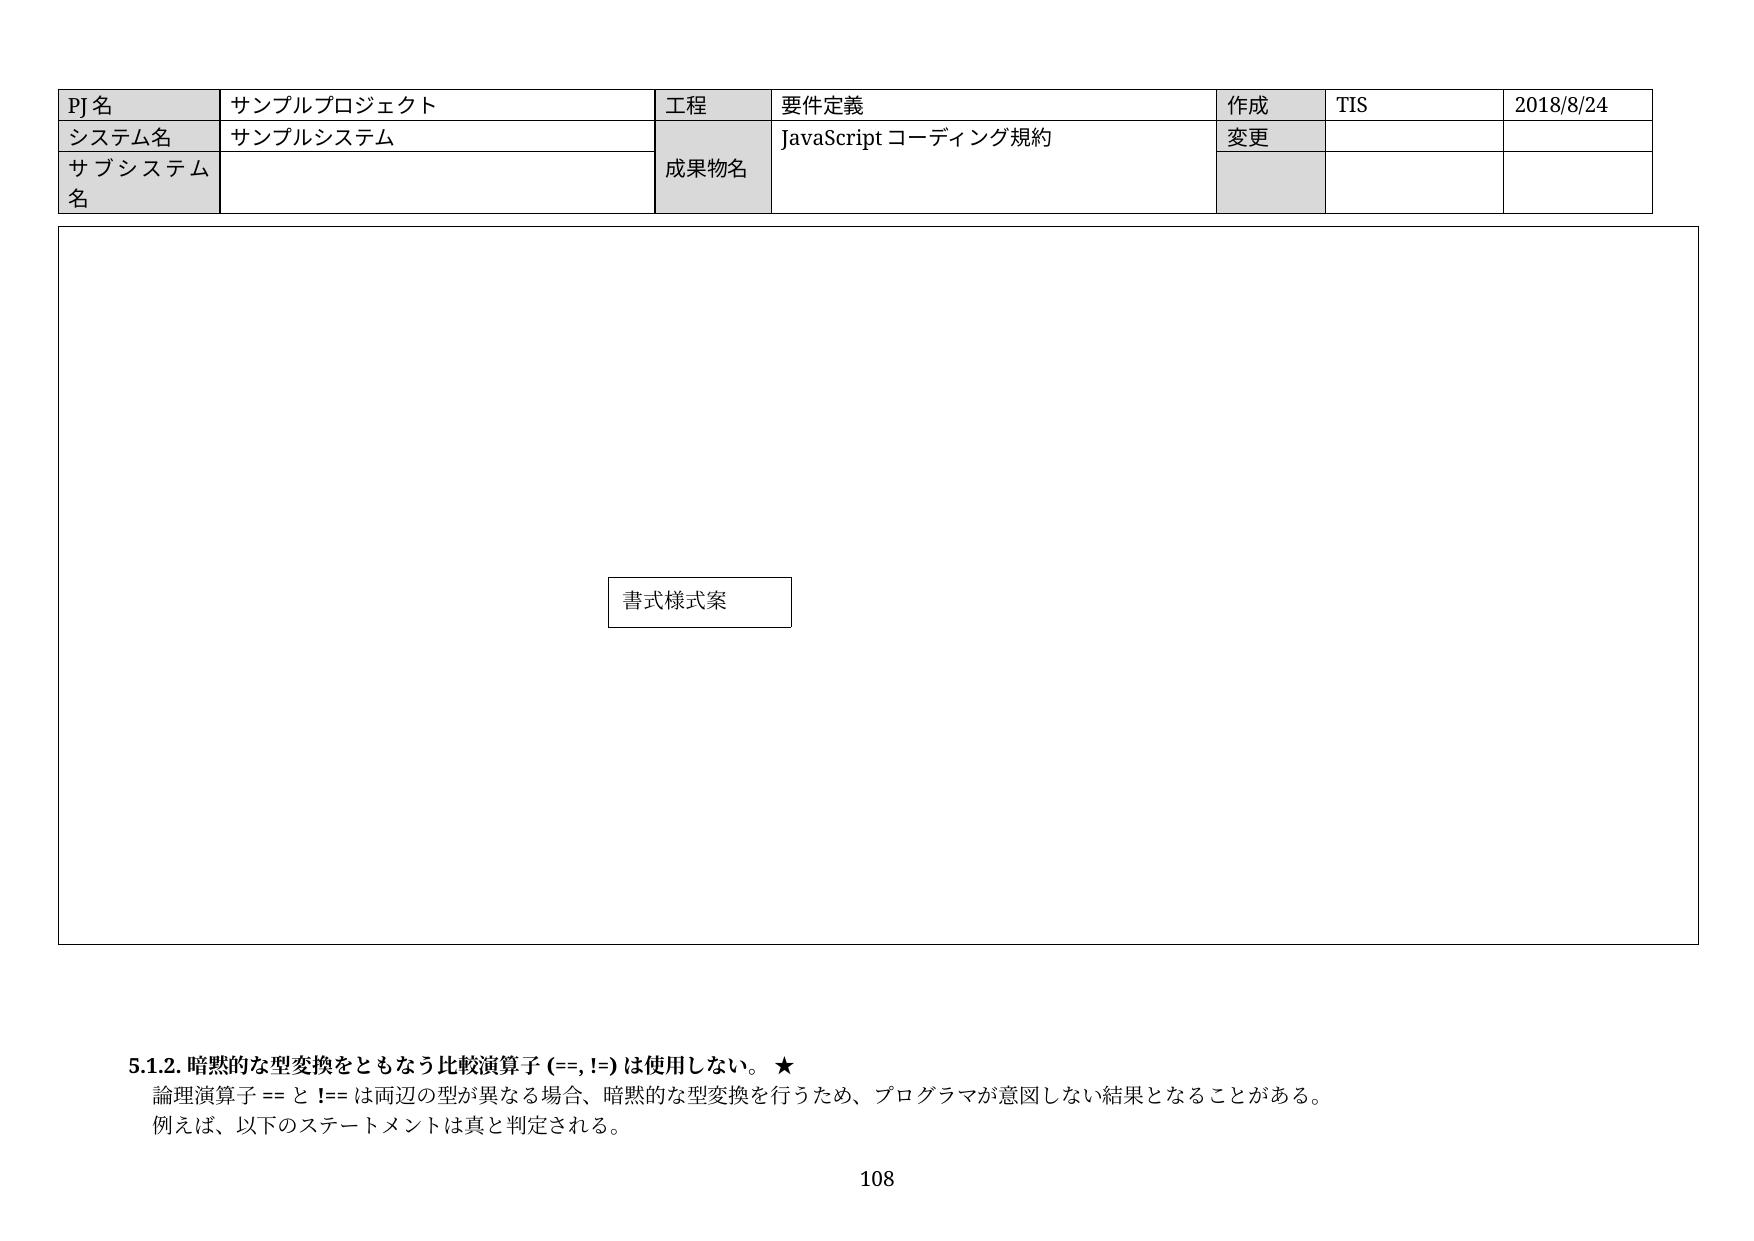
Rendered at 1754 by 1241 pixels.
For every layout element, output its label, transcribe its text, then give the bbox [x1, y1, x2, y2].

text 論理演算子 == と !== は両辺の型が異なる場合、暗黙的な型変換を行うため、プログラマが意図しない結果となることがある。 [152, 1080, 1695, 1110]
text 例えば、以下のステートメントは真と判定される。 [152, 1110, 1695, 1140]
subtitle 暗黙的な型変換をともなう比較演算子 (==, !=) は使用しない。 ★ [128, 1050, 1695, 1080]
